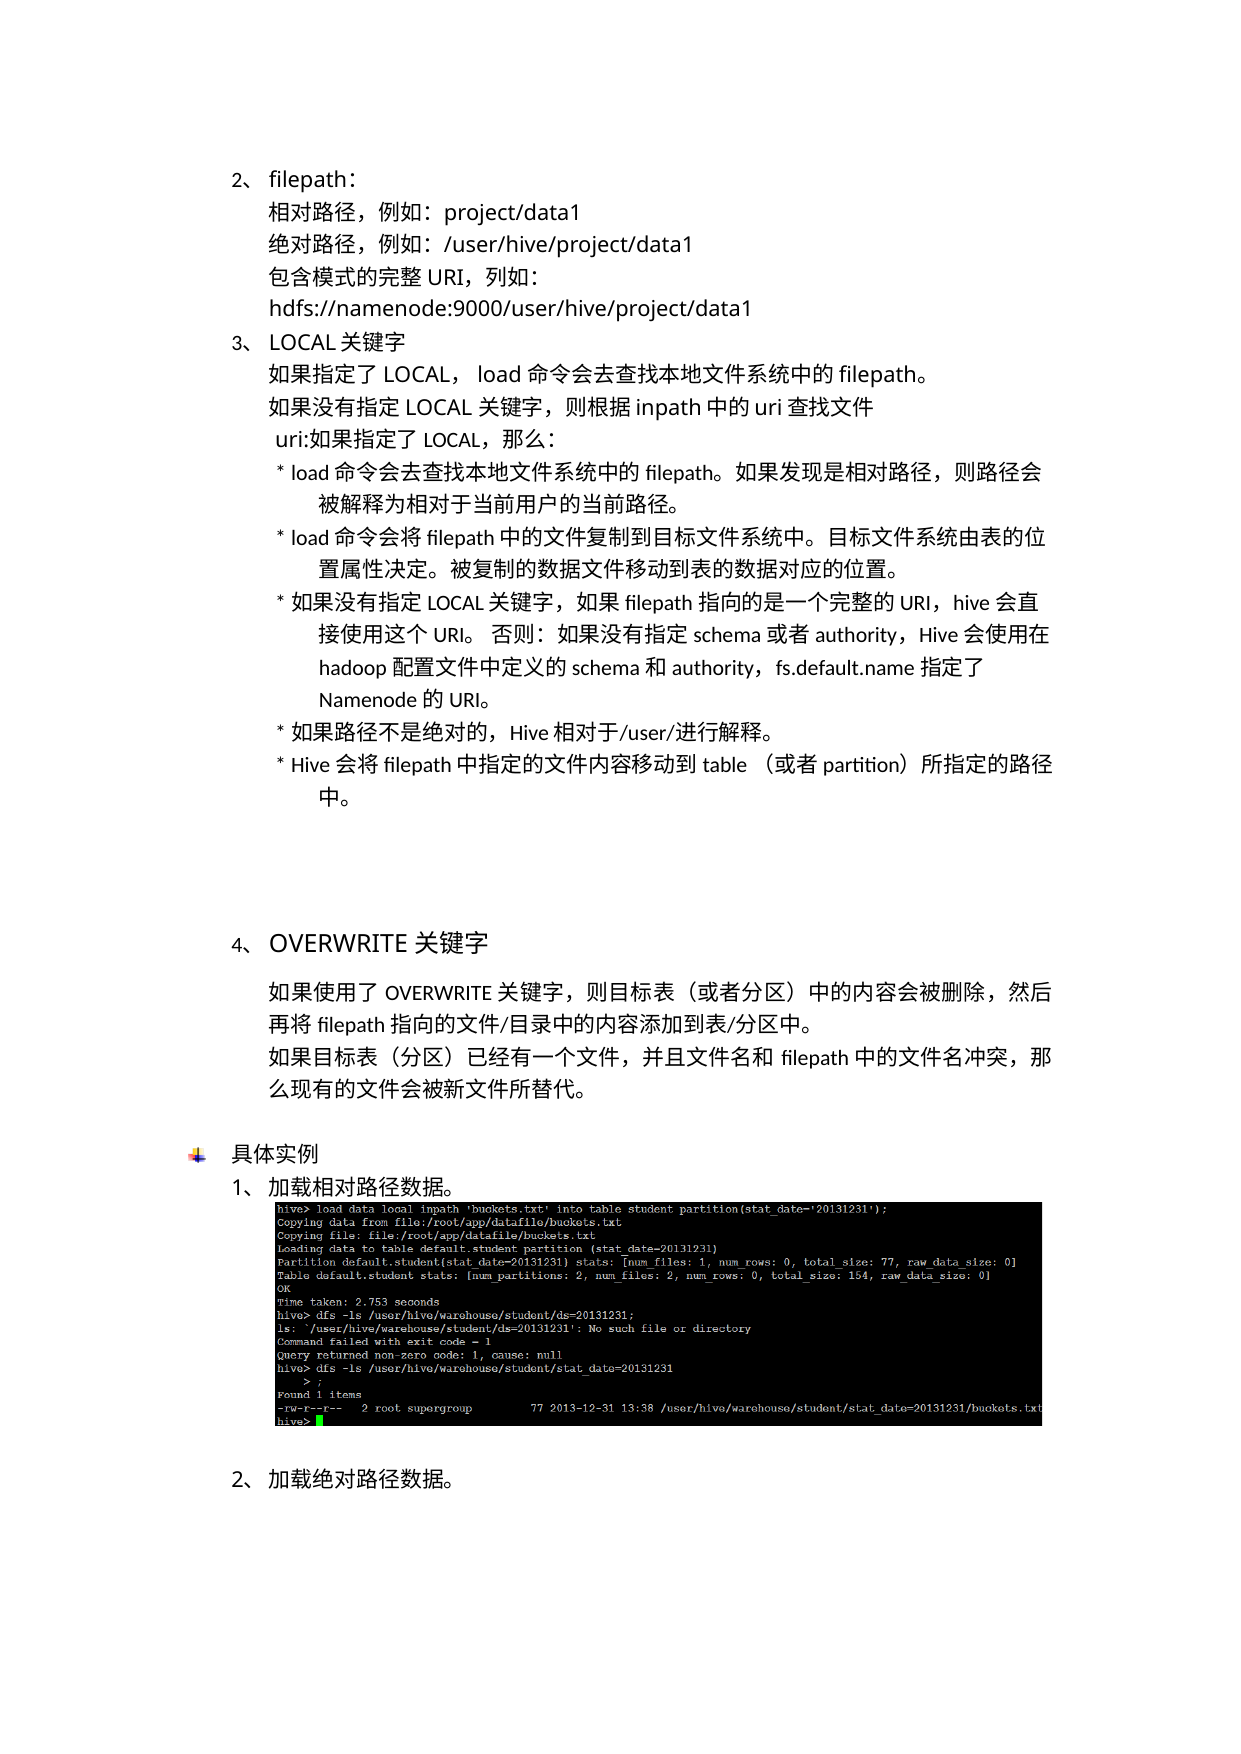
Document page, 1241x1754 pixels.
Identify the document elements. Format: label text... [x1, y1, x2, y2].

text 如果目标表（分区）已经有一个文件，并且文件名和 filepath 中的文件名冲突，那么现有的文件会被新文件所替代。 [269, 1039, 1053, 1104]
text 如果使用了 OVERWRITE 关键字，则目标表（或者分区）中的内容会被删除，然后再将 filepath 指向的文件/目录中的内容添加到表/分区中。 [269, 974, 1053, 1039]
picture [275, 1202, 1043, 1426]
text * load 命令会将 filepath中的文件复制到目标文件系统中。目标文件系统由表的位置属性决定。被复制的数据文件移动到表的数据对应的位置。 [275, 519, 1053, 584]
list 加载相对路径数据。 [231, 1169, 1053, 1202]
text * Hive 会将 filepath 中指定的文件内容移动到 table （或者 partition）所指定的路径中。 [275, 747, 1053, 812]
text 如果没有指定 LOCAL 关键字，则根据inpath中的uri查找文件 [269, 389, 1053, 422]
text hdfs://namenode:9000/user/hive/project/data1 [269, 292, 1053, 324]
list filepath： [231, 162, 1053, 194]
text 包含模式的完整 URI，列如： [269, 259, 1053, 292]
text * 如果没有指定 LOCAL 关键字，如果 filepath 指向的是一个完整的 URI，hive 会直接使用这个 URI。 否则：如果没有指定 schema 或者 authority，Hive 会使用在 hadoop 配置文件中定义的 schema 和 authority，fs.default.name 指定了 Namenode 的 URI。 [275, 584, 1053, 714]
text 相对路径，例如：project/data1 [269, 194, 1053, 227]
text uri:如果指定了 LOCAL，那么： [275, 422, 1053, 454]
list OVERWRITE 关键字 [231, 909, 1053, 974]
list 具体实例 [187, 1137, 1053, 1169]
list LOCAL关键字 [231, 324, 1053, 357]
text * load 命令会去查找本地文件系统中的 filepath。如果发现是相对路径，则路径会被解释为相对于当前用户的当前路径。 [275, 454, 1053, 519]
list 加载绝对路径数据。 [231, 1462, 1053, 1494]
text 如果指定了 LOCAL， load 命令会去查找本地文件系统中的 filepath。 [269, 357, 1053, 389]
text * 如果路径不是绝对的，Hive 相对于/user/进行解释。 [275, 714, 1053, 747]
picture [188, 1146, 206, 1163]
text 绝对路径，例如：/user/hive/project/data1 [269, 227, 1053, 259]
